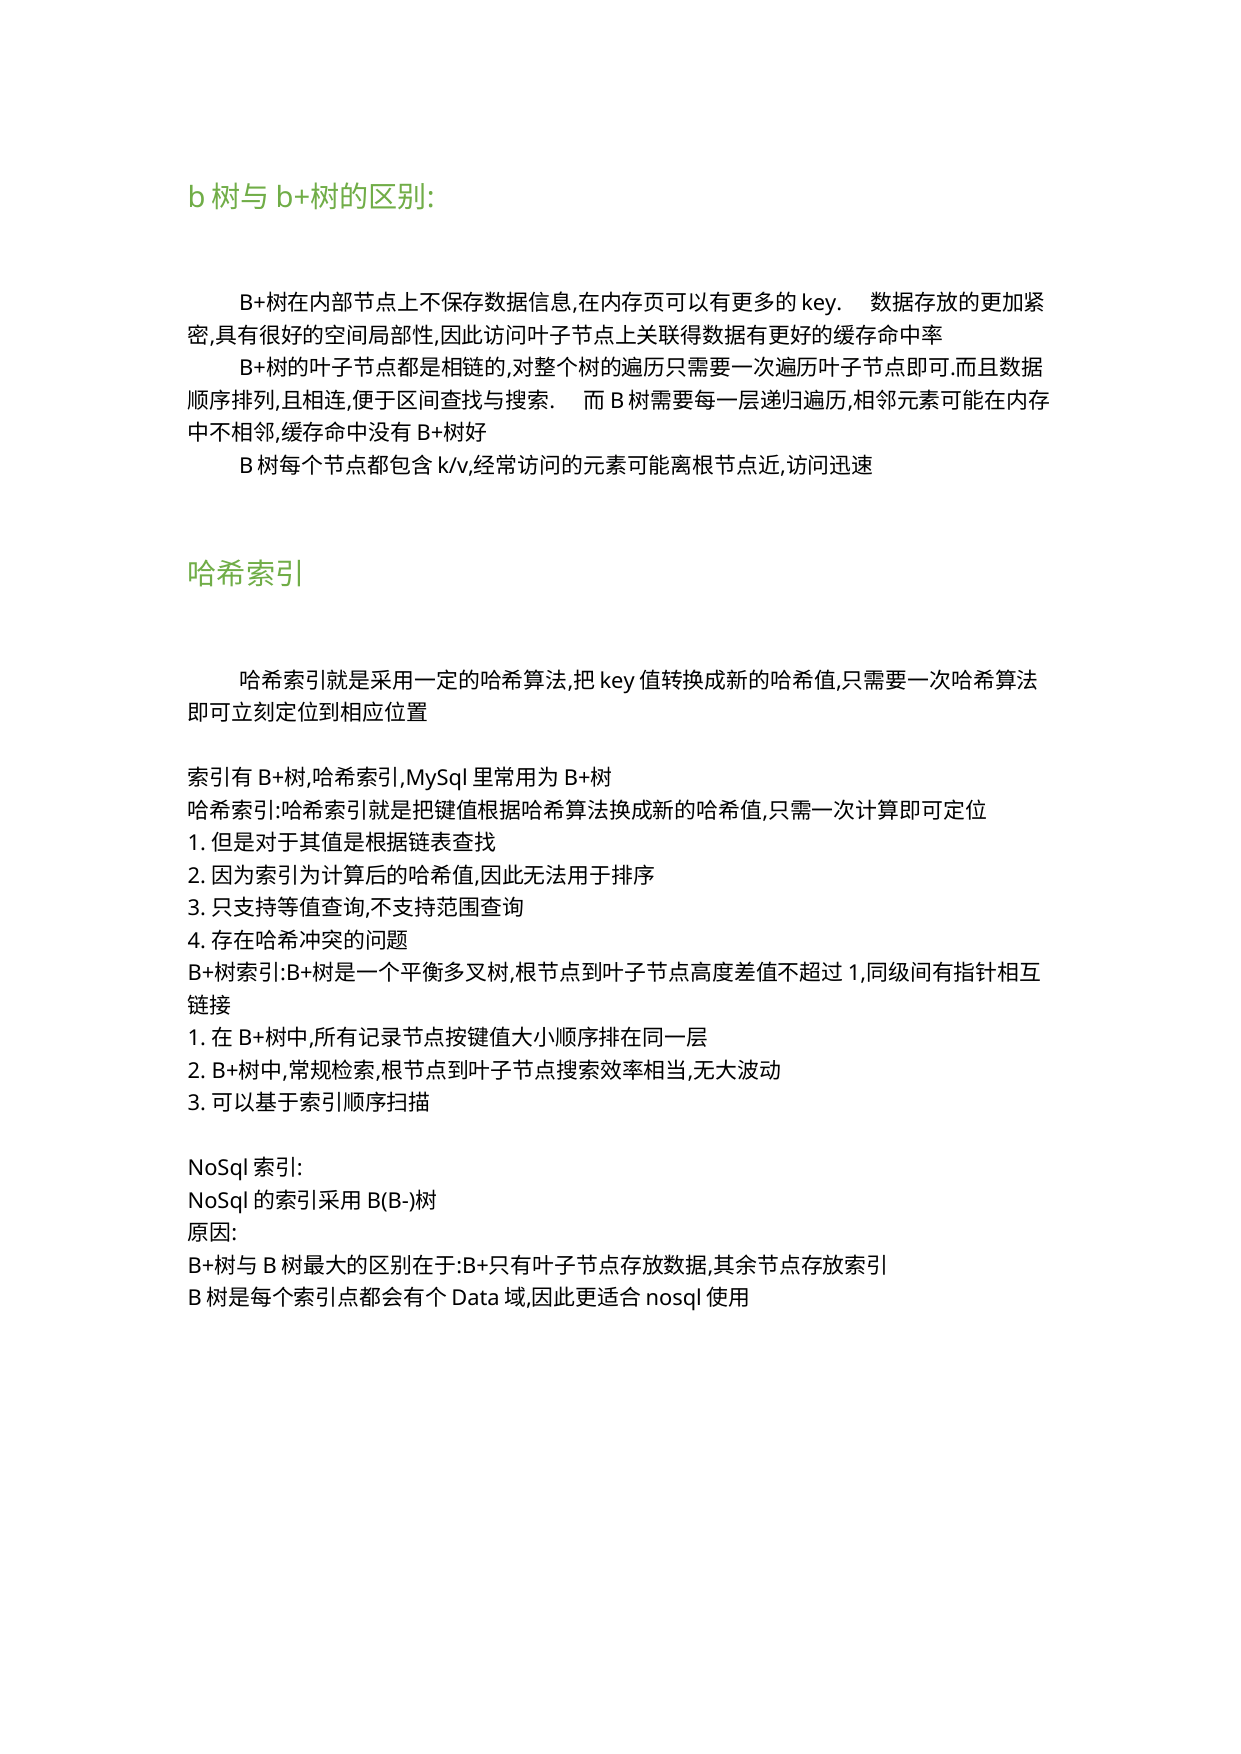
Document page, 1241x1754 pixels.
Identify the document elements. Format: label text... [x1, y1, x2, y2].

text B+树与B树最大的区别在于:B+只有叶子节点存放数据,其余节点存放索引 [187, 1247, 1053, 1280]
text 2. B+树中,常规检索,根节点到叶子节点搜索效率相当,无大波动 [187, 1052, 1053, 1085]
text 3. 只支持等值查询,不支持范围查询 [187, 890, 1053, 922]
text 1. 在B+树中,所有记录节点按键值大小顺序排在同一层 [187, 1020, 1053, 1052]
subtitle 哈希索引 [187, 539, 1053, 604]
text 原因: [187, 1215, 1053, 1247]
text B+树的叶子节点都是相链的,对整个树的遍历只需要一次遍历叶子节点即可.而且数据顺序排列,且相连,便于区间查找与搜索. 而B树需要每一层递归遍历,相邻元素可能在内存中不相邻,缓存命中没有B+树好 [187, 350, 1053, 447]
text B树是每个索引点都会有个Data域,因此更适合nosql使用 [187, 1280, 1053, 1312]
text 哈希索引:哈希索引就是把键值根据哈希算法换成新的哈希值,只需一次计算即可定位 [187, 792, 1053, 825]
text 哈希索引就是采用一定的哈希算法,把key值转换成新的哈希值,只需要一次哈希算法即可立刻定位到相应位置 [187, 662, 1053, 727]
text B树每个节点都包含k/v,经常访问的元素可能离根节点近,访问迅速 [187, 447, 1053, 480]
text 3. 可以基于索引顺序扫描 [187, 1085, 1053, 1117]
text NoSql索引: [187, 1150, 1053, 1182]
text 2. 因为索引为计算后的哈希值,因此无法用于排序 [187, 857, 1053, 890]
text 1. 但是对于其值是根据链表查找 [187, 825, 1053, 857]
text B+树在内部节点上不保存数据信息,在内存页可以有更多的key. 数据存放的更加紧密,具有很好的空间局部性,因此访问叶子节点上关联得数据有更好的缓存命中率 [187, 285, 1053, 350]
subtitle b树与b+树的区别: [187, 162, 1053, 227]
text 索引有B+树,哈希索引,MySql里常用为B+树 [187, 760, 1053, 792]
text B+树索引:B+树是一个平衡多叉树,根节点到叶子节点高度差值不超过1,同级间有指针相互链接 [187, 955, 1053, 1020]
text NoSql的索引采用B(B-)树 [187, 1182, 1053, 1215]
text 4. 存在哈希冲突的问题 [187, 922, 1053, 955]
